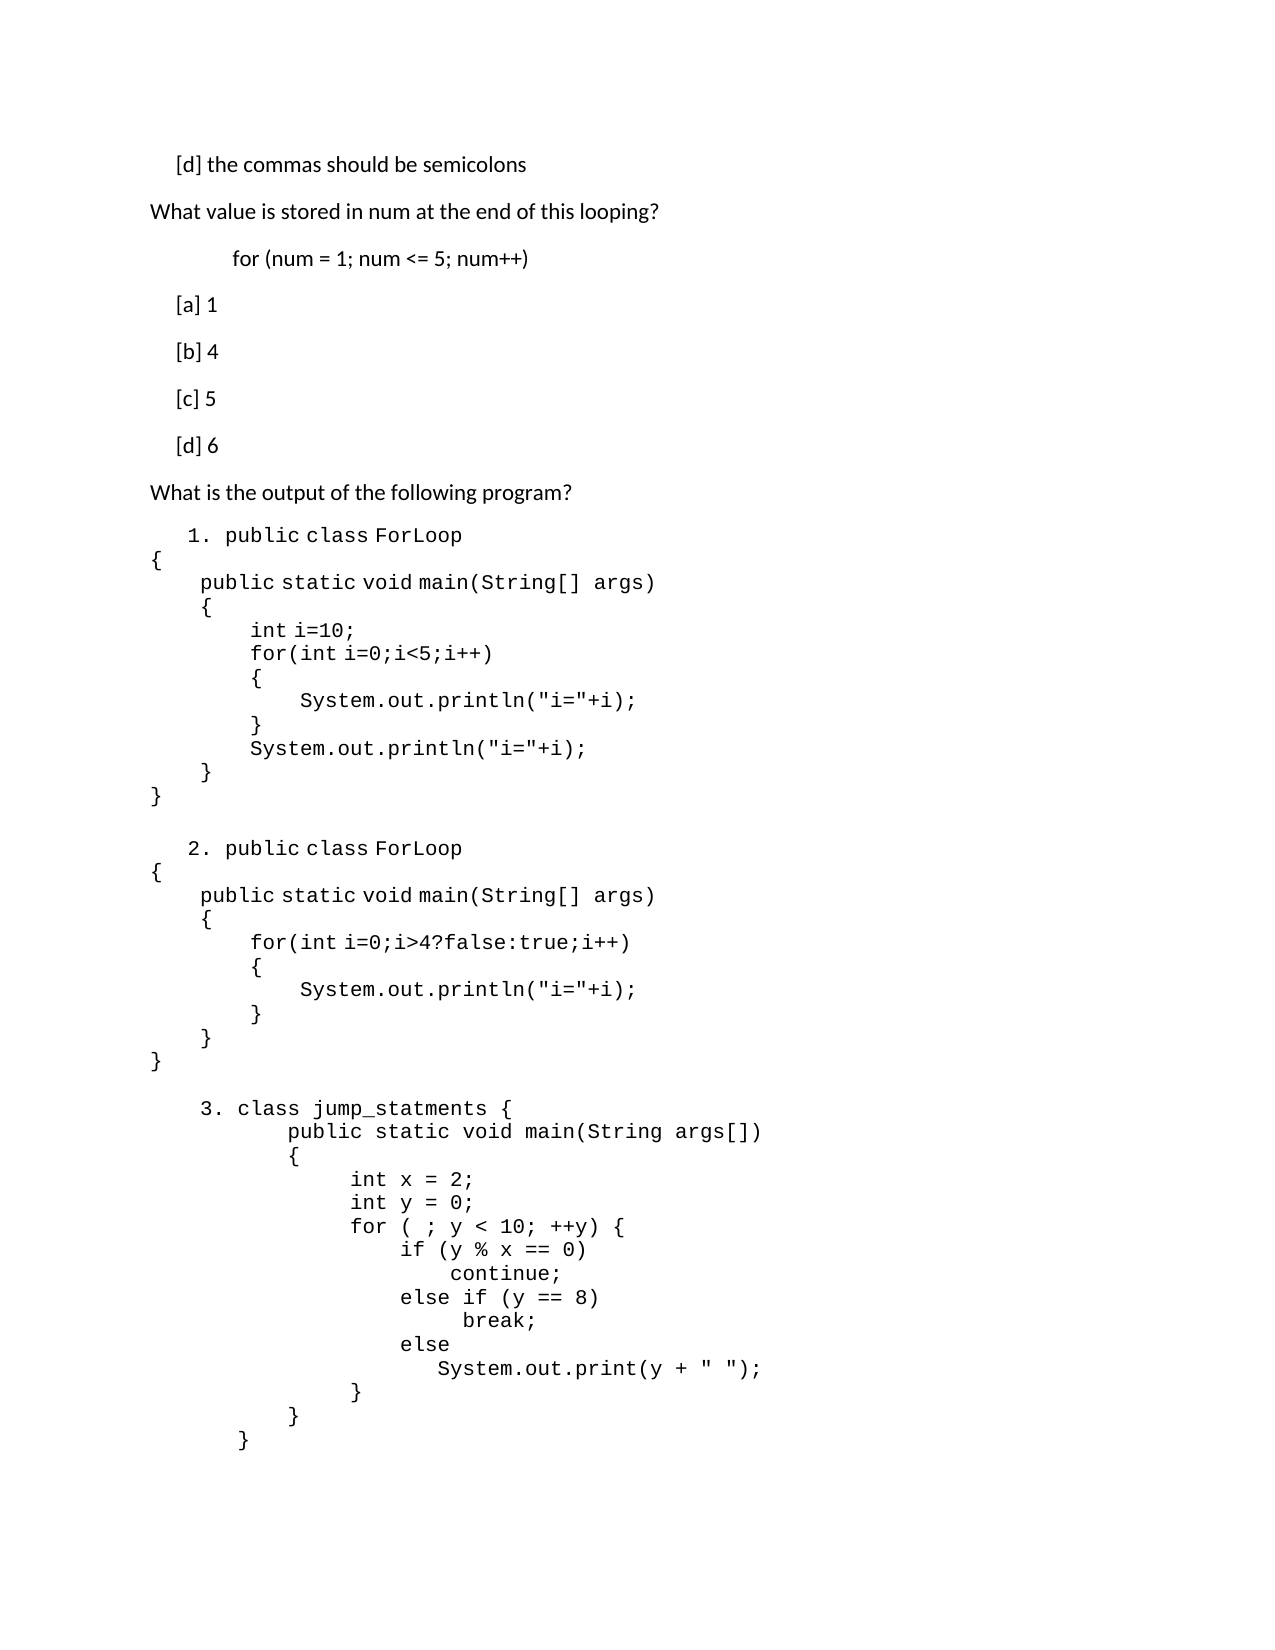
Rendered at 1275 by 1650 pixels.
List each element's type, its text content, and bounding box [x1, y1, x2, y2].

text int y = 0; [187, 1192, 1125, 1216]
text { [187, 1145, 1125, 1168]
text 3. class jump_statments { [187, 1098, 1125, 1121]
text { [150, 667, 1125, 691]
text } [187, 1429, 1125, 1452]
text System.out.println("i="+i); [150, 979, 1125, 1003]
text [c] 5 [150, 384, 1125, 412]
text } [150, 714, 1125, 738]
text { [150, 956, 1125, 979]
text What value is stored in num at the end of this looping? [150, 197, 1125, 225]
text int x = 2; [187, 1168, 1125, 1192]
text } [150, 1050, 1125, 1074]
text { [150, 861, 1125, 885]
text for (num = 1; num <= 5; num++) [150, 244, 1125, 272]
text } [150, 761, 1125, 785]
text [b] 4 [150, 337, 1125, 366]
text System.out.println("i="+i); [150, 691, 1125, 714]
text else if (y == 8) [187, 1287, 1125, 1310]
text for(int i=0;i>4?false:true;i++) [150, 932, 1125, 956]
text [d] the commas should be semicolons [150, 150, 1125, 178]
text for ( ; y < 10; ++y) { [187, 1216, 1125, 1239]
text break; [187, 1310, 1125, 1334]
text continue; [187, 1263, 1125, 1287]
text What is the output of the following program? [150, 478, 1125, 506]
text int i=10; [150, 619, 1125, 643]
list public class ForLoop [187, 837, 1125, 861]
text System.out.print(y + " "); [187, 1358, 1125, 1381]
text else [187, 1334, 1125, 1358]
text } [150, 1027, 1125, 1050]
text for(int i=0;i<5;i++) [150, 643, 1125, 667]
text public static void main(String[] args) [150, 885, 1125, 908]
text [d] 6 [150, 431, 1125, 459]
list public class ForLoop [187, 525, 1125, 549]
text } [187, 1381, 1125, 1405]
text { [150, 908, 1125, 932]
text } [150, 1003, 1125, 1027]
text { [150, 596, 1125, 619]
text } [150, 785, 1125, 809]
text [a] 1 [150, 291, 1125, 319]
text } [187, 1405, 1125, 1429]
text public static void main(String[] args) [150, 572, 1125, 596]
text if (y % x == 0) [187, 1239, 1125, 1263]
text System.out.println("i="+i); [150, 738, 1125, 761]
text public static void main(String args[]) [187, 1121, 1125, 1145]
text { [150, 549, 1125, 572]
